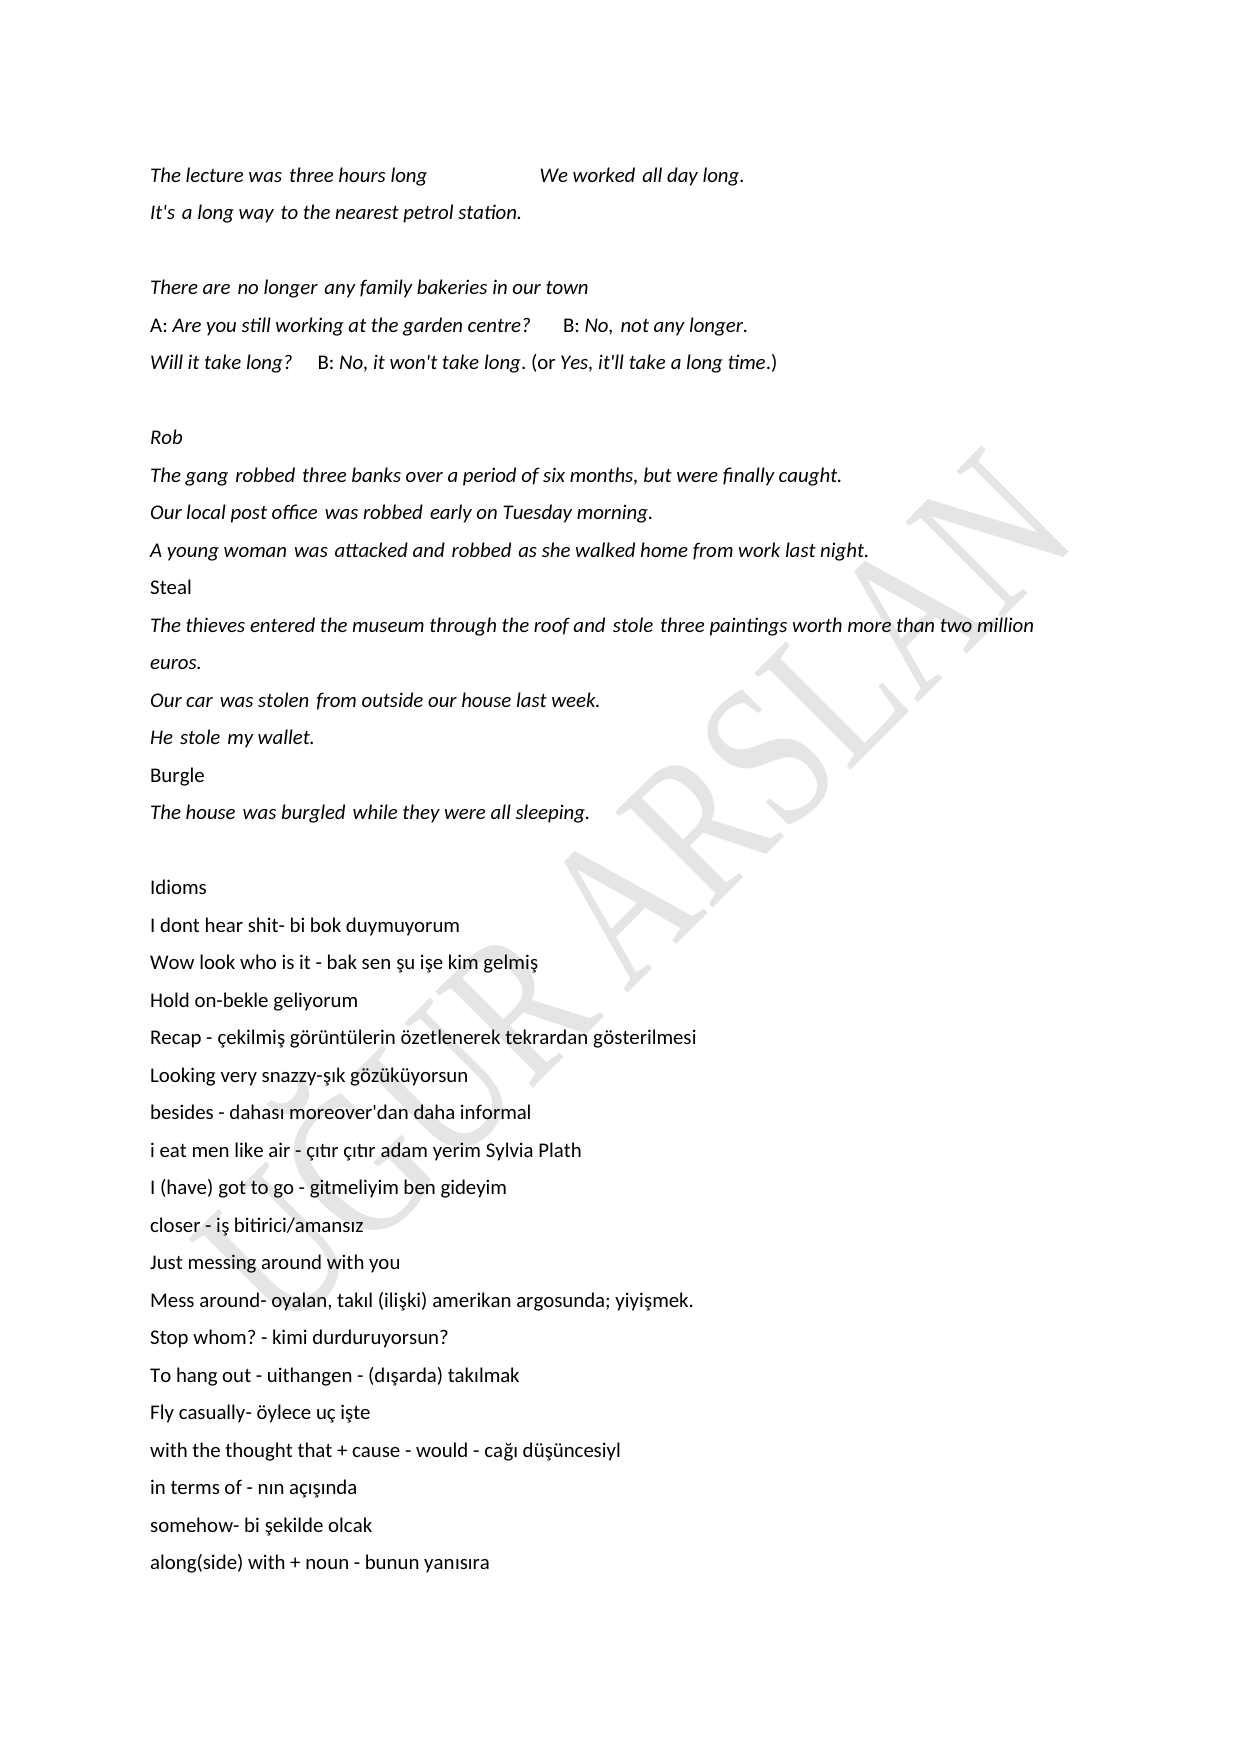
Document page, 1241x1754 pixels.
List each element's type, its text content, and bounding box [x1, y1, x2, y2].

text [150, 862, 1090, 1575]
text Rob The gang robbed three banks over a period of six months, but were finally caught. Our local post office was robbed early on Tuesday morning. A young woman was attacked and robbed as she walked home from work last night. Steal The thieves entered the museum through the roof and stole three paintings worth more than two million euros. Our car was stolen from outside our house last week. He stole my wallet. Burgle The house was burgled while they were all sleeping. [150, 412, 1090, 825]
text There are no longer any family bakeries in our town A: Are you still working at the garden centre? B: No, not any longer. Will it take long? B: No, it won't take long. (or Yes, it'll take a long time.) [150, 262, 1090, 375]
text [150, 150, 1090, 225]
